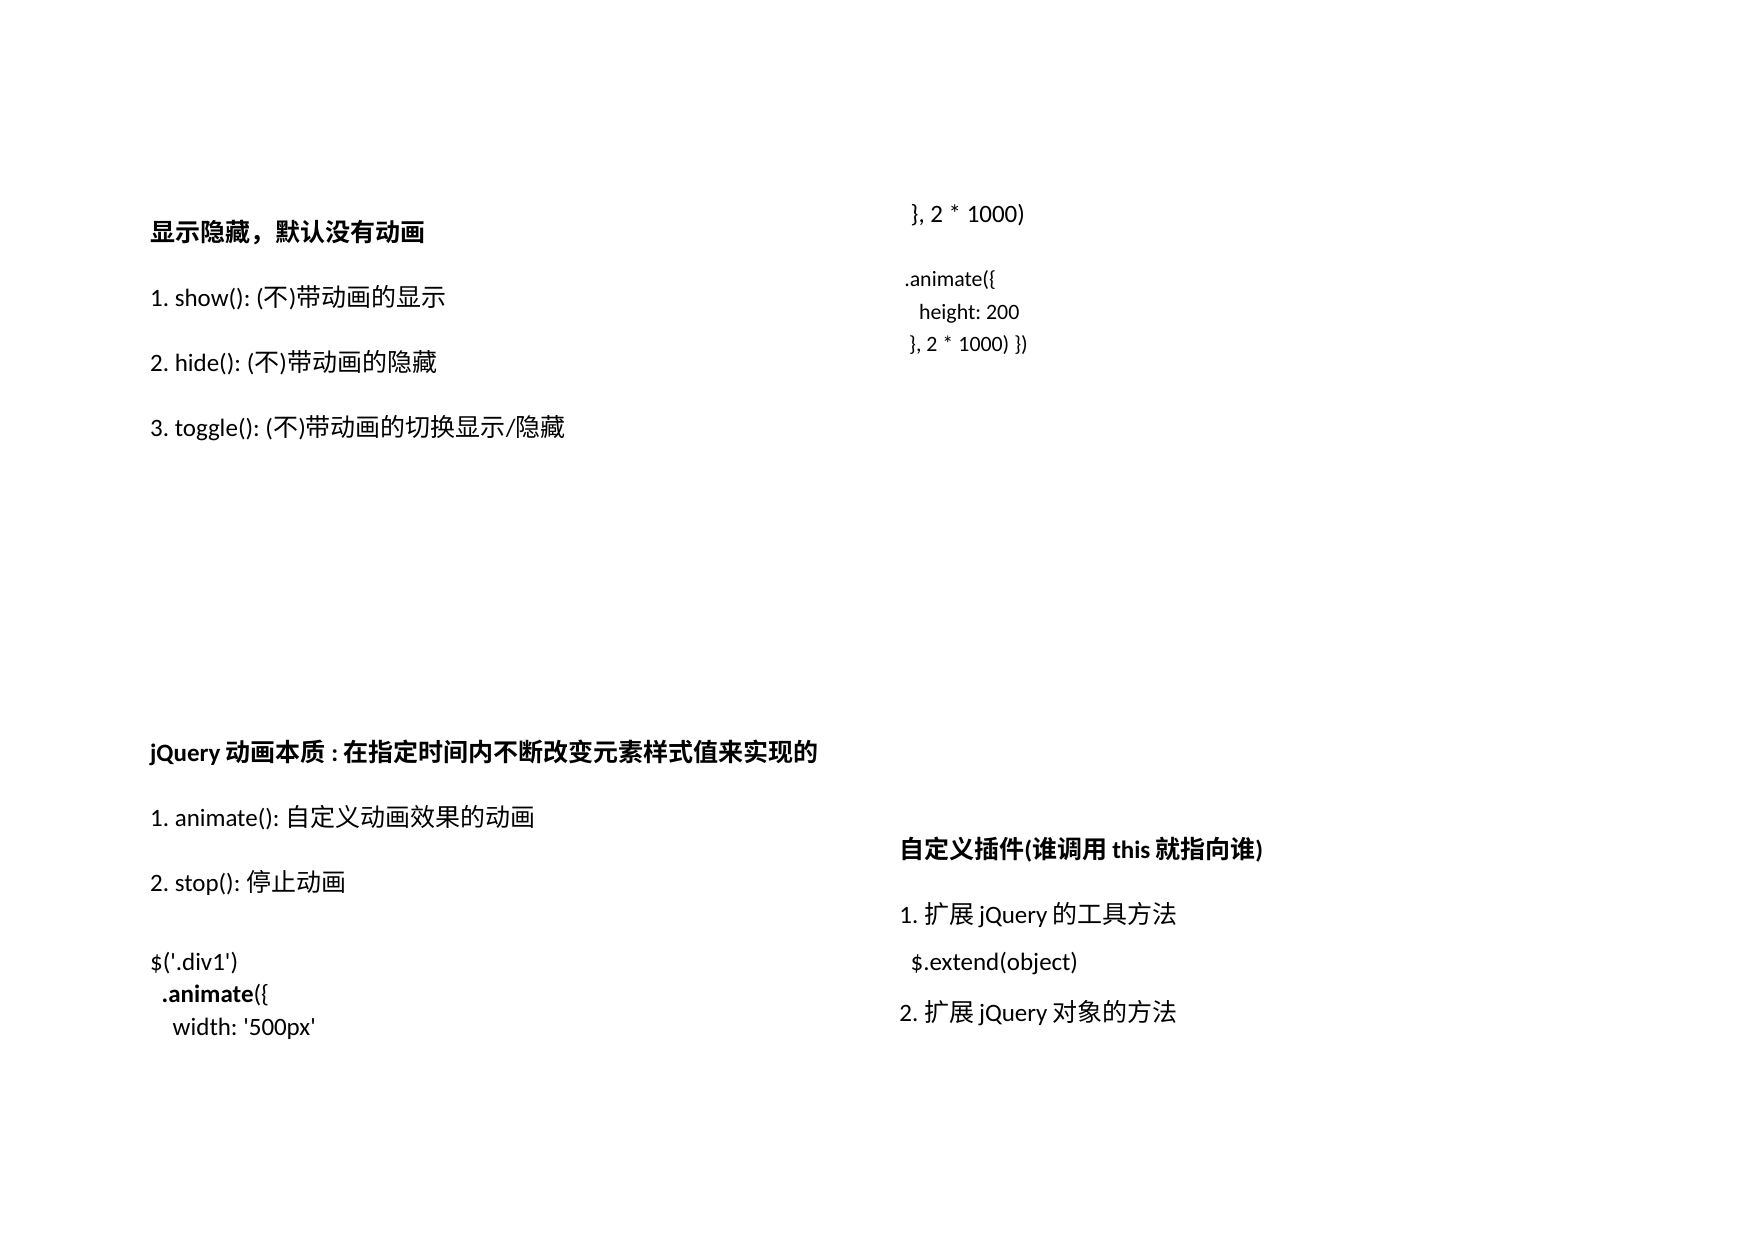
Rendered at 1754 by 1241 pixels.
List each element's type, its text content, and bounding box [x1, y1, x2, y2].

text 1. 扩展jQuery的工具方法 $.extend(object) 2. 扩展jQuery对象的方法 $.fn.extend(object) [899, 880, 1604, 1043]
text jQuery动画本质 : 在指定时间内不断改变元素样式值来实现的 1. animate(): 自定义动画效果的动画 2. stop(): 停止动画 [150, 718, 855, 913]
text $('.div1') .animate({ width: '500px' }, 2 * 1000) [899, 198, 1604, 263]
text 显示隐藏，默认没有动画 1. show(): (不)带动画的显示 2. hide(): (不)带动画的隐藏 3. toggle(): (不)带动画的切换显示/隐藏 [150, 198, 855, 458]
text $('.div1') .animate({ width: '500px' }, 2 * 1000) [150, 945, 855, 1043]
text .animate({ height: 200 }, 2 * 1000) }) [899, 263, 1604, 360]
text 自定义插件(谁调用this就指向谁) [899, 815, 1604, 880]
